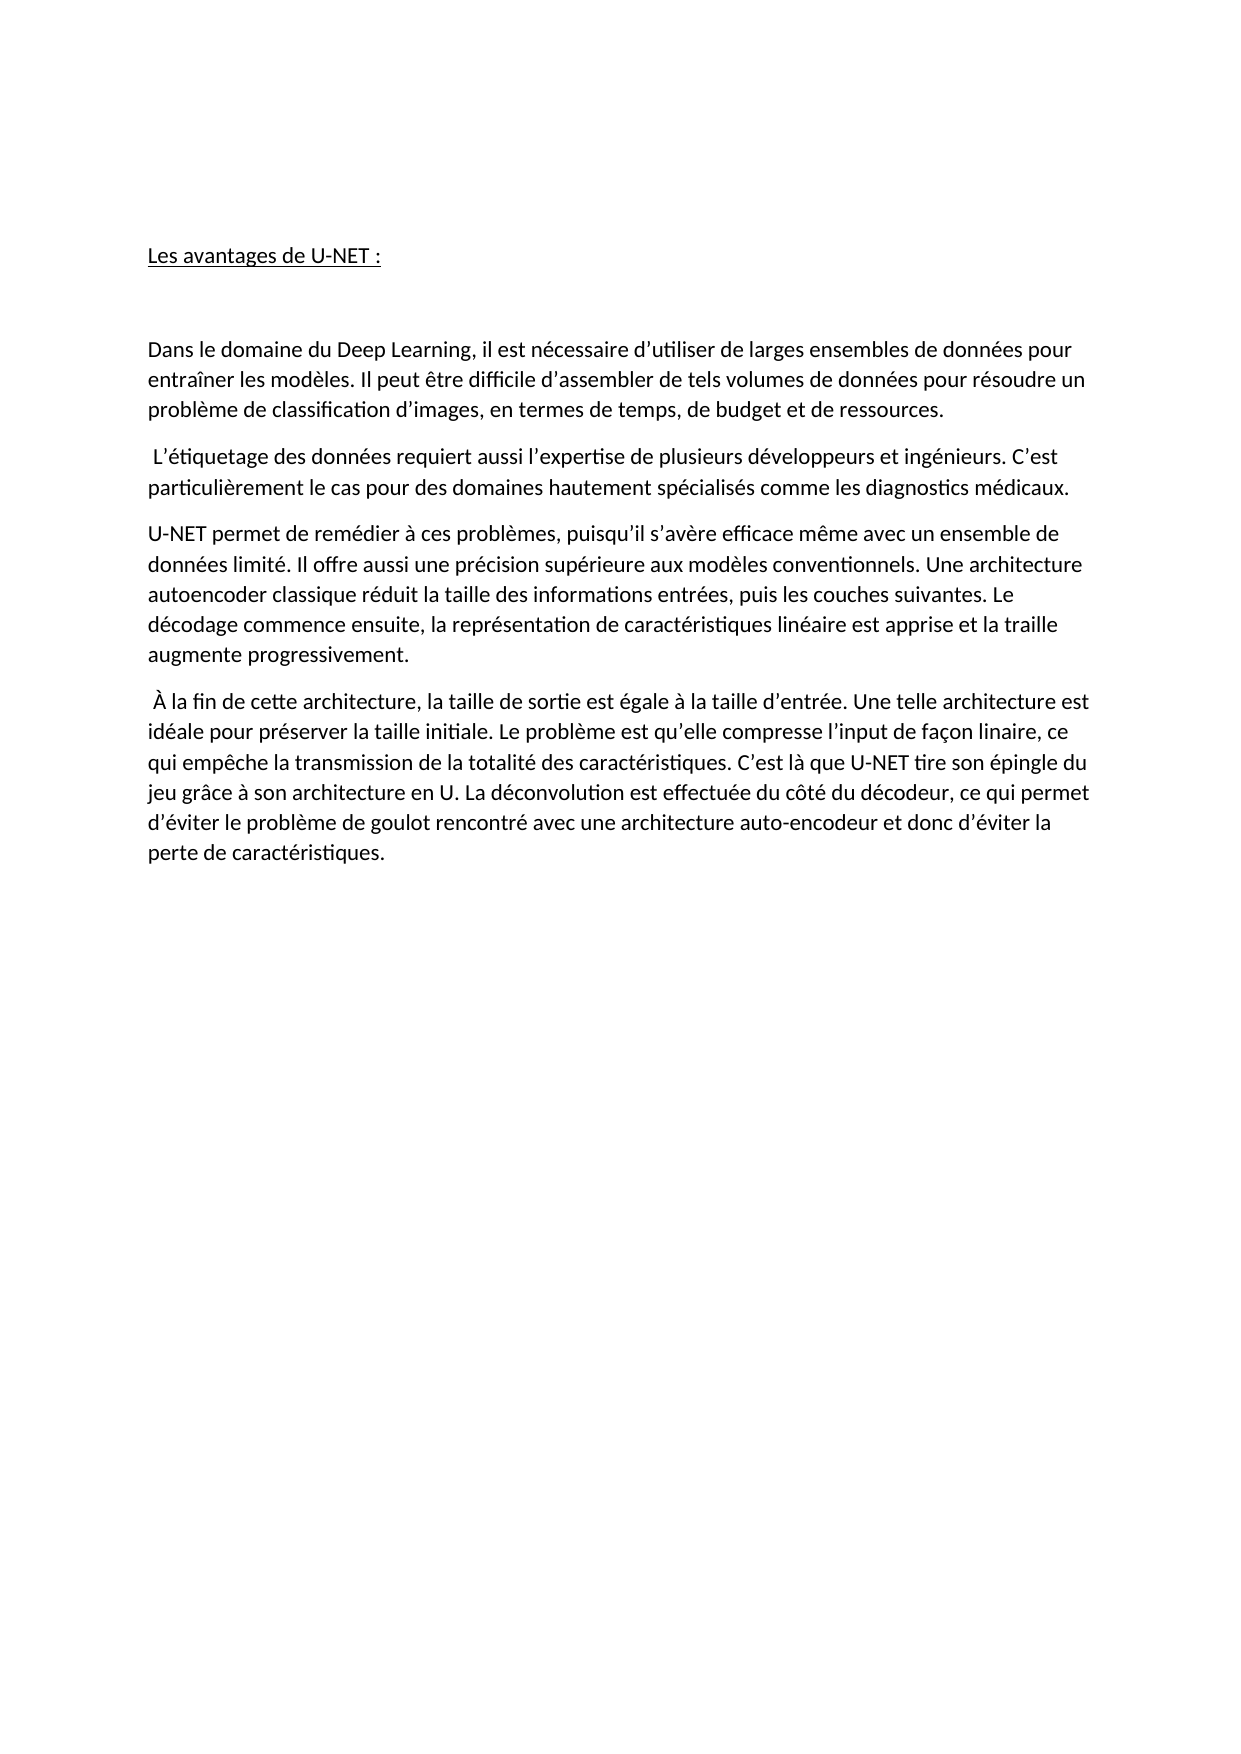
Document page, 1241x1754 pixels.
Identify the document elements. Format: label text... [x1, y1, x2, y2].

text Dans le domaine du Deep Learning, il est nécessaire d’utiliser de larges ensembles de données pour entraîner les modèles. Il peut être difficile d’assembler de tels volumes de données pour résoudre un problème de classification d’images, en termes de temps, de budget et de ressources. [148, 335, 1093, 423]
text À la fin de cette architecture, la taille de sortie est égale à la taille d’entrée. Une telle architecture est idéale pour préserver la taille initiale. Le problème est qu’elle compresse l’input de façon linaire, ce qui empêche la transmission de la totalité des caractéristiques. C’est là que U-NET tire son épingle du jeu grâce à son architecture en U. La déconvolution est effectuée du côté du décodeur, ce qui permet d’éviter le problème de goulot rencontré avec une architecture auto-encodeur et donc d’éviter la perte de caractéristiques. [148, 687, 1093, 866]
text U-NET permet de remédier à ces problèmes, puisqu’il s’avère efficace même avec un ensemble de données limité. Il offre aussi une précision supérieure aux modèles conventionnels. Une architecture autoencoder classique réduit la taille des informations entrées, puis les couches suivantes. Le décodage commence ensuite, la représentation de caractéristiques linéaire est apprise et la traille augmente progressivement. [148, 519, 1093, 668]
text L’étiquetage des données requiert aussi l’expertise de plusieurs développeurs et ingénieurs. C’est particulièrement le cas pour des domaines hautement spécialisés comme les diagnostics médicaux. [148, 442, 1093, 501]
text Les avantages de U-NET : [148, 241, 1093, 269]
